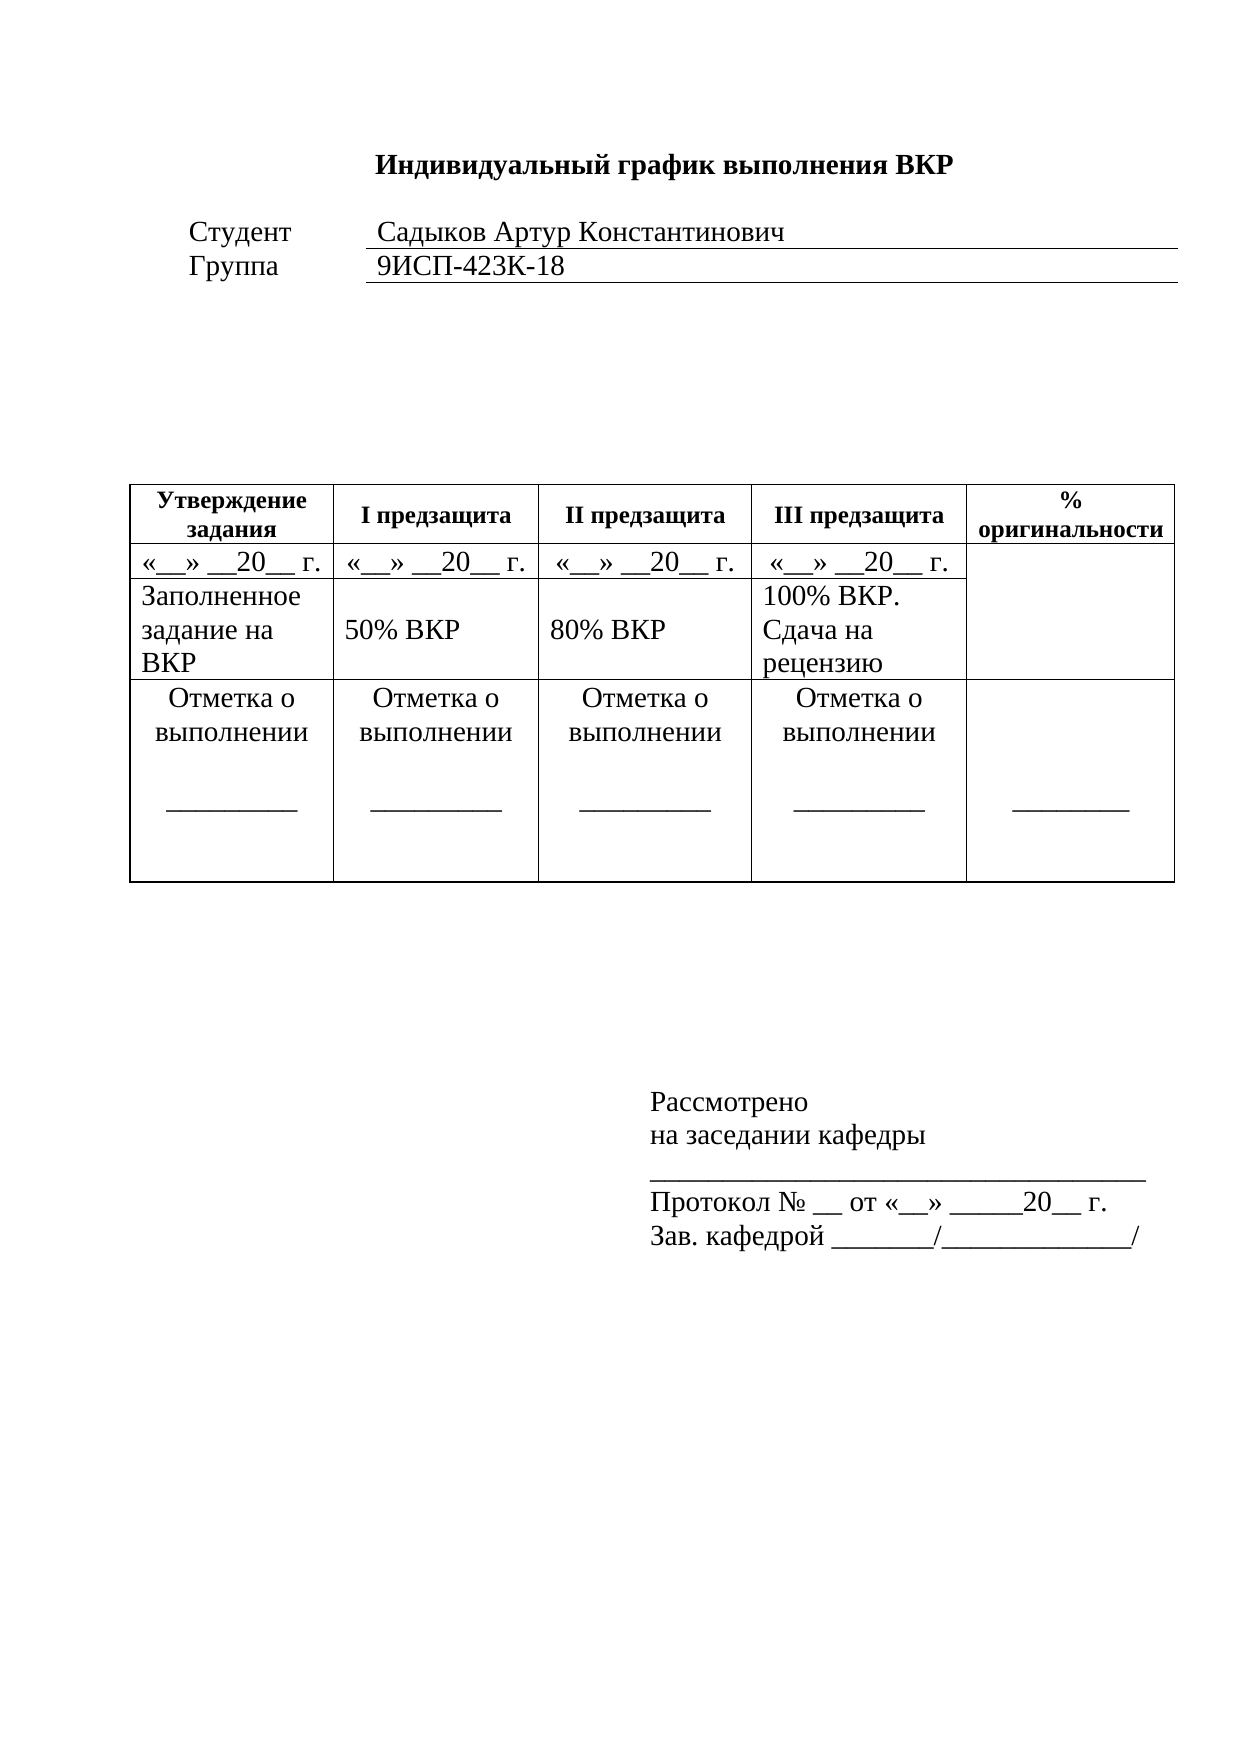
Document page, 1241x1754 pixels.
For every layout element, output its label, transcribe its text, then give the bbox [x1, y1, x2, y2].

table_cell ________ [967, 680, 1174, 881]
table_header Студент [177, 214, 366, 247]
table_header Утверждение задания [131, 485, 333, 543]
table_cell Заполненное задание на ВКР [131, 579, 333, 679]
table_cell «__» __20__ г. [334, 544, 538, 577]
text __________________________________ [650, 1151, 1152, 1184]
table_cell 80% ВКР [539, 579, 751, 679]
table_header III предзащита [752, 485, 966, 543]
table_cell 100% ВКР. Сдача на рецензию [752, 579, 966, 679]
table_cell Отметка о выполнении _________ [539, 680, 751, 881]
text Рассмотрено [650, 1084, 1152, 1117]
table_header I предзащита [334, 485, 538, 543]
table_cell 9ИСП-423К-18 [366, 249, 1178, 282]
table_cell «__» __20__ г. [131, 544, 333, 577]
table_cell 50% ВКР [334, 579, 538, 679]
table_header % оригинальности [967, 485, 1174, 543]
text Протокол № __ от «__» _____20__ г. [650, 1184, 1152, 1218]
text Зав. кафедрой _______/_____________/ [650, 1218, 1152, 1251]
table_cell Отметка о выполнении _________ [334, 680, 538, 881]
table_header Садыков Артур Константинович [366, 214, 1178, 247]
table_cell «__» __20__ г. [539, 544, 751, 577]
table_cell Отметка о выполнении _________ [131, 680, 333, 881]
text Индивидуальный график выполнения ВКР [177, 147, 1152, 180]
text на заседании кафедры [650, 1117, 1152, 1151]
table_cell Отметка о выполнении _________ [752, 680, 966, 881]
table_cell Группа [177, 248, 366, 282]
table_cell «__» __20__ г. [752, 544, 966, 577]
table_cell [967, 544, 1174, 679]
table_header II предзащита [539, 485, 751, 543]
